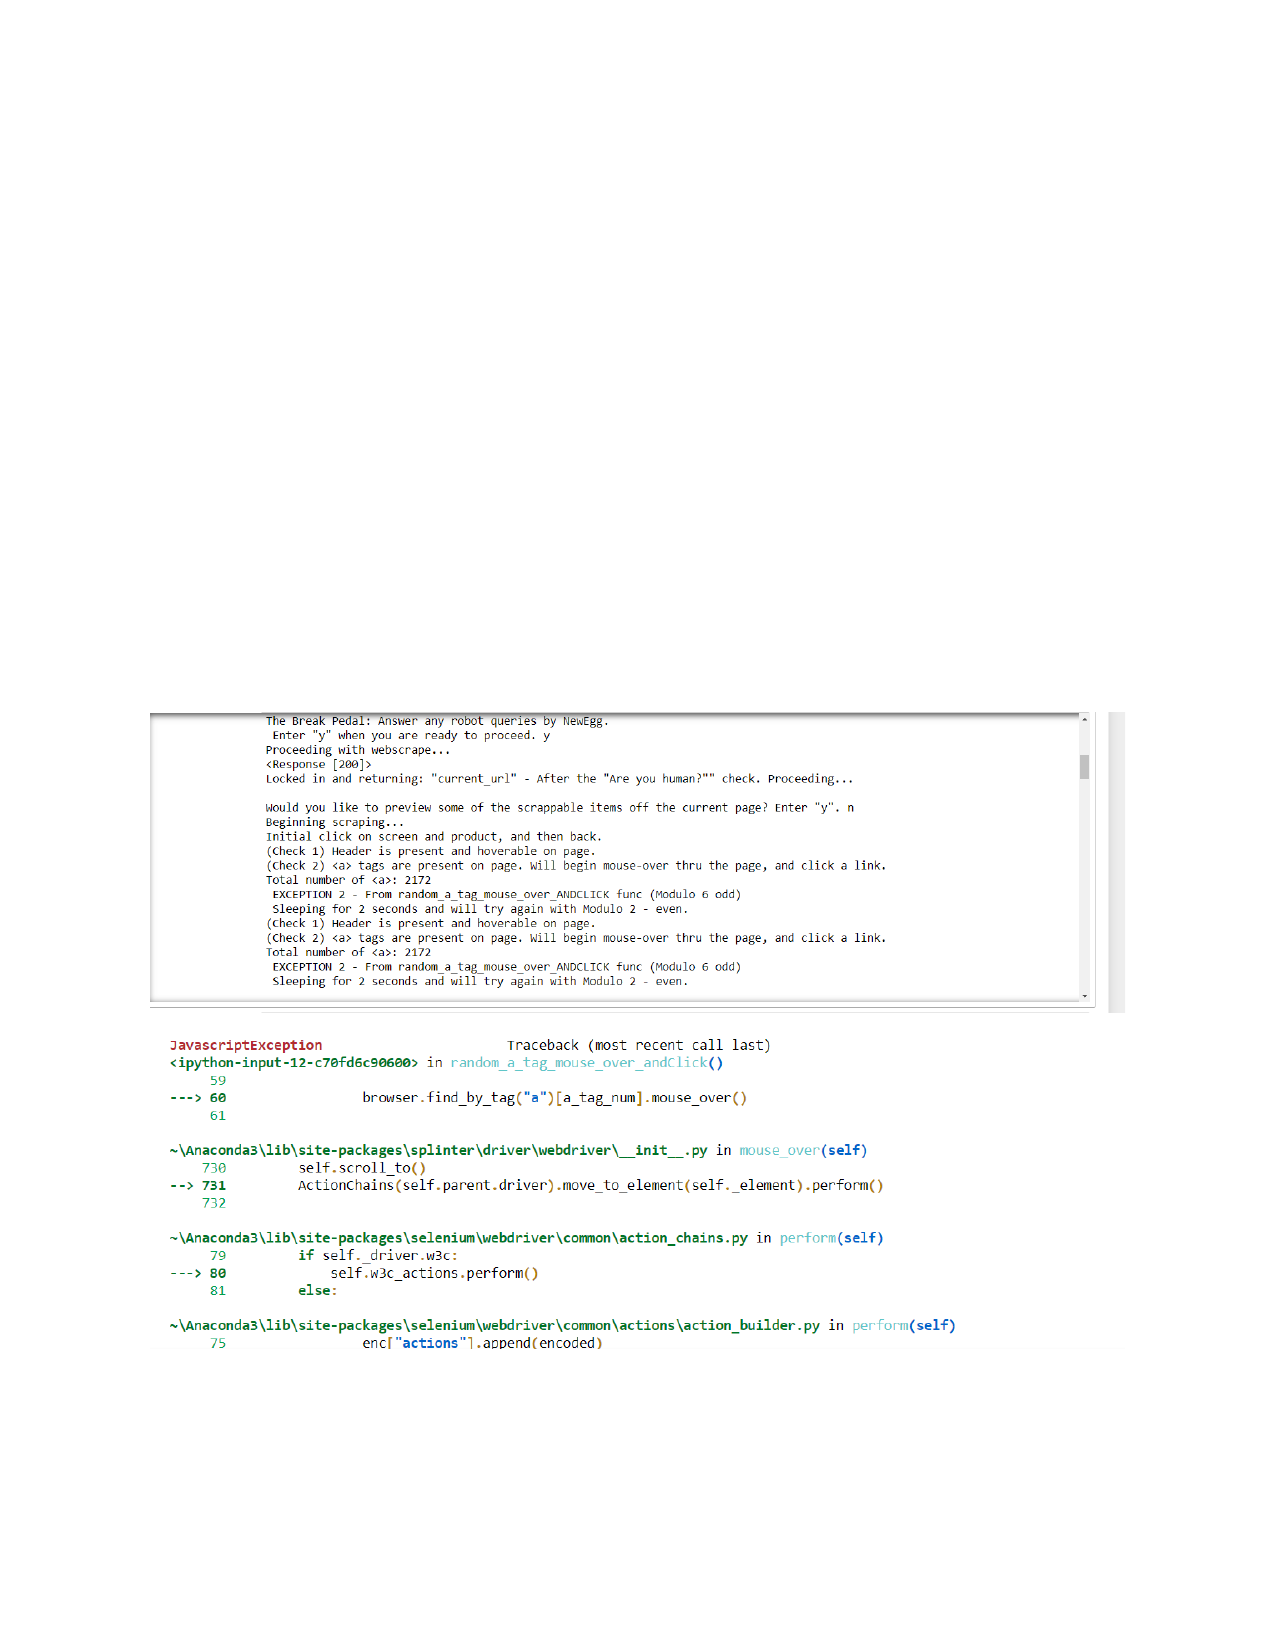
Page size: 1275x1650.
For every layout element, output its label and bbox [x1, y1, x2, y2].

picture [150, 712, 1125, 1013]
picture [150, 1031, 1125, 1349]
